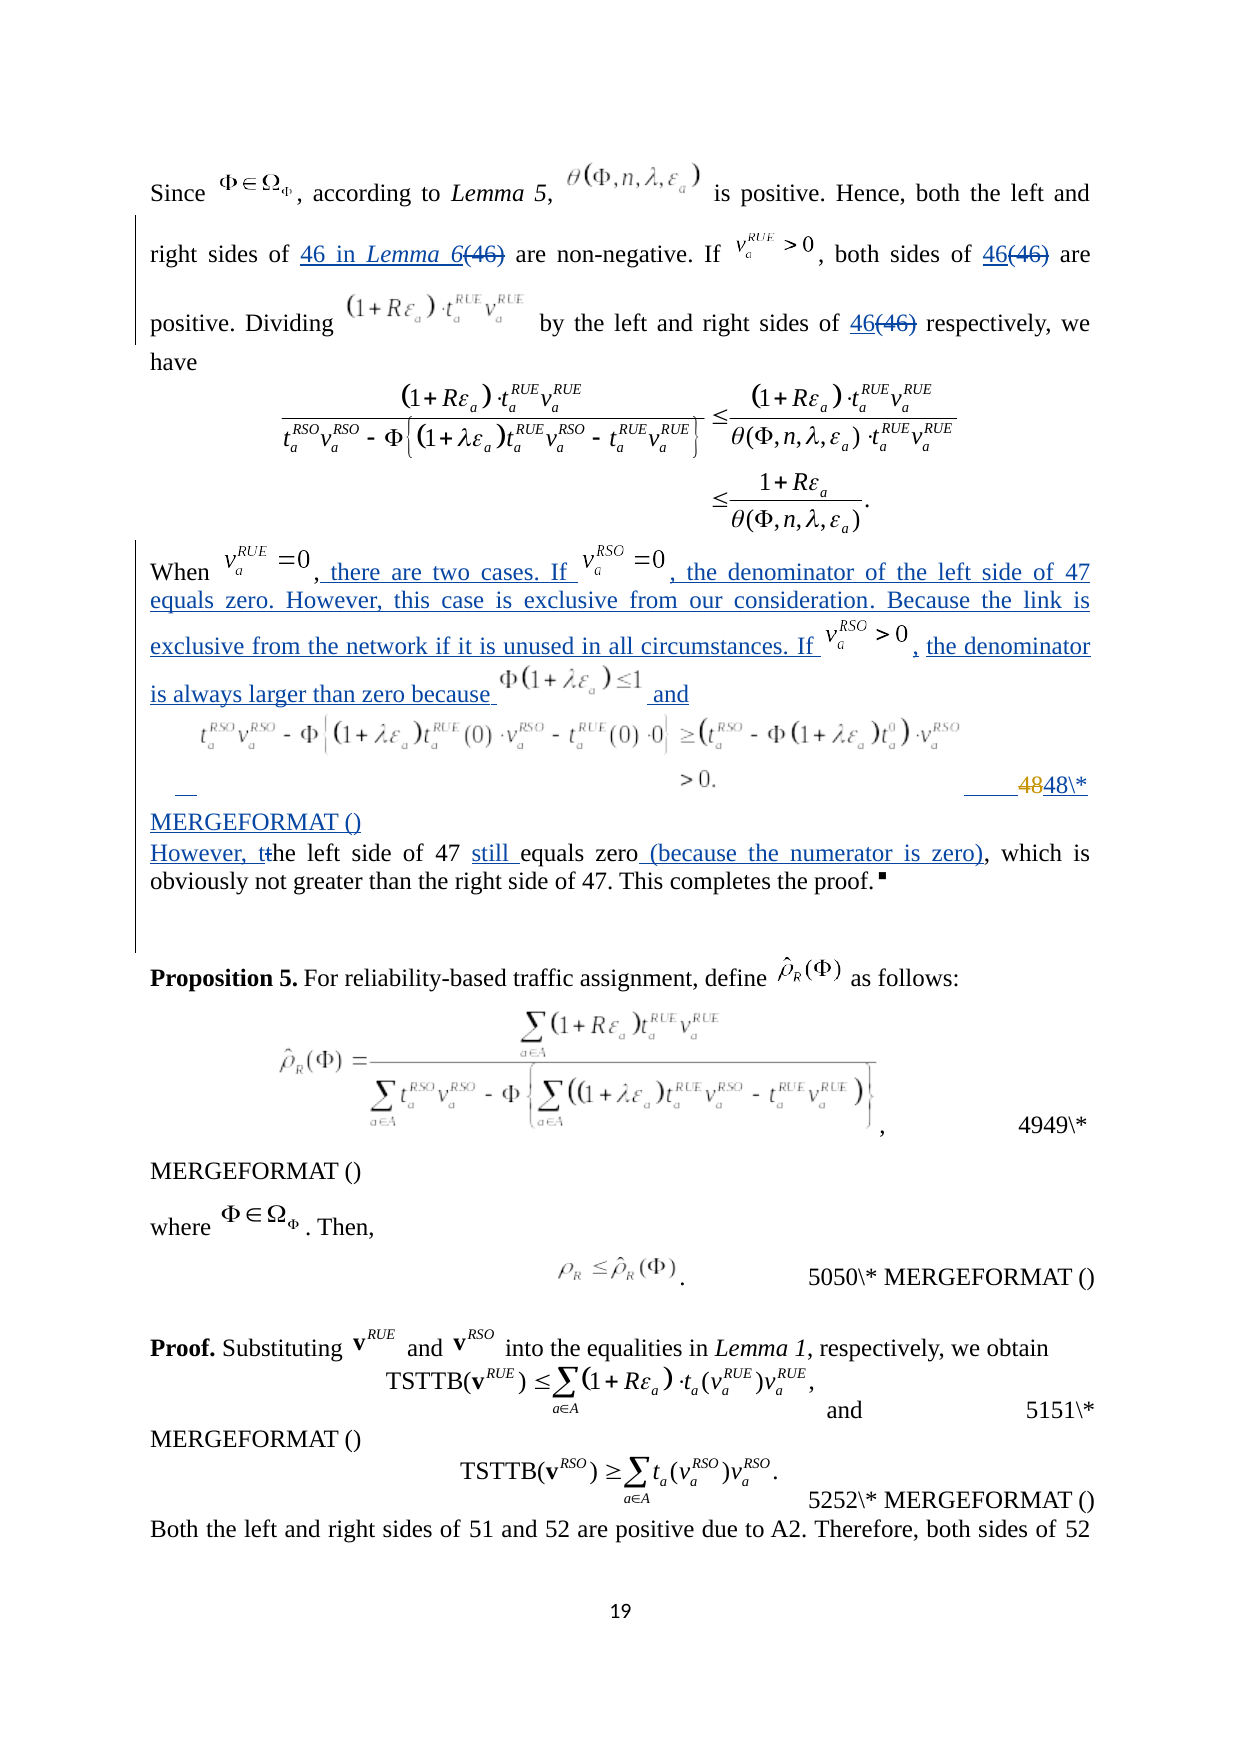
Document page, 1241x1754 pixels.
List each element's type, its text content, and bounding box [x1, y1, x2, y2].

text Proposition 5. For reliability-based traffic assignment, define as follows: [150, 953, 1090, 992]
text he left side of equals zero, which is obviously not greater than the right side of . This completes the proof. ■ [150, 838, 1090, 895]
text Since , according to Lemma 5, is positive. Hence, both the left and right sides of are non-negative. If , both sides of are positive. Dividing by the left and right sides of respectively, we have [150, 150, 1090, 377]
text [150, 1514, 1090, 1543]
text Proof. Substituting and into the equalities in Lemma 1, respectively, we obtain [150, 1323, 1090, 1362]
text When , [150, 612, 1090, 708]
text When , [150, 540, 1090, 611]
text . [150, 1252, 1090, 1291]
text , [150, 992, 1090, 1187]
text where . Then, [150, 1187, 1090, 1252]
text and [150, 1362, 1090, 1453]
